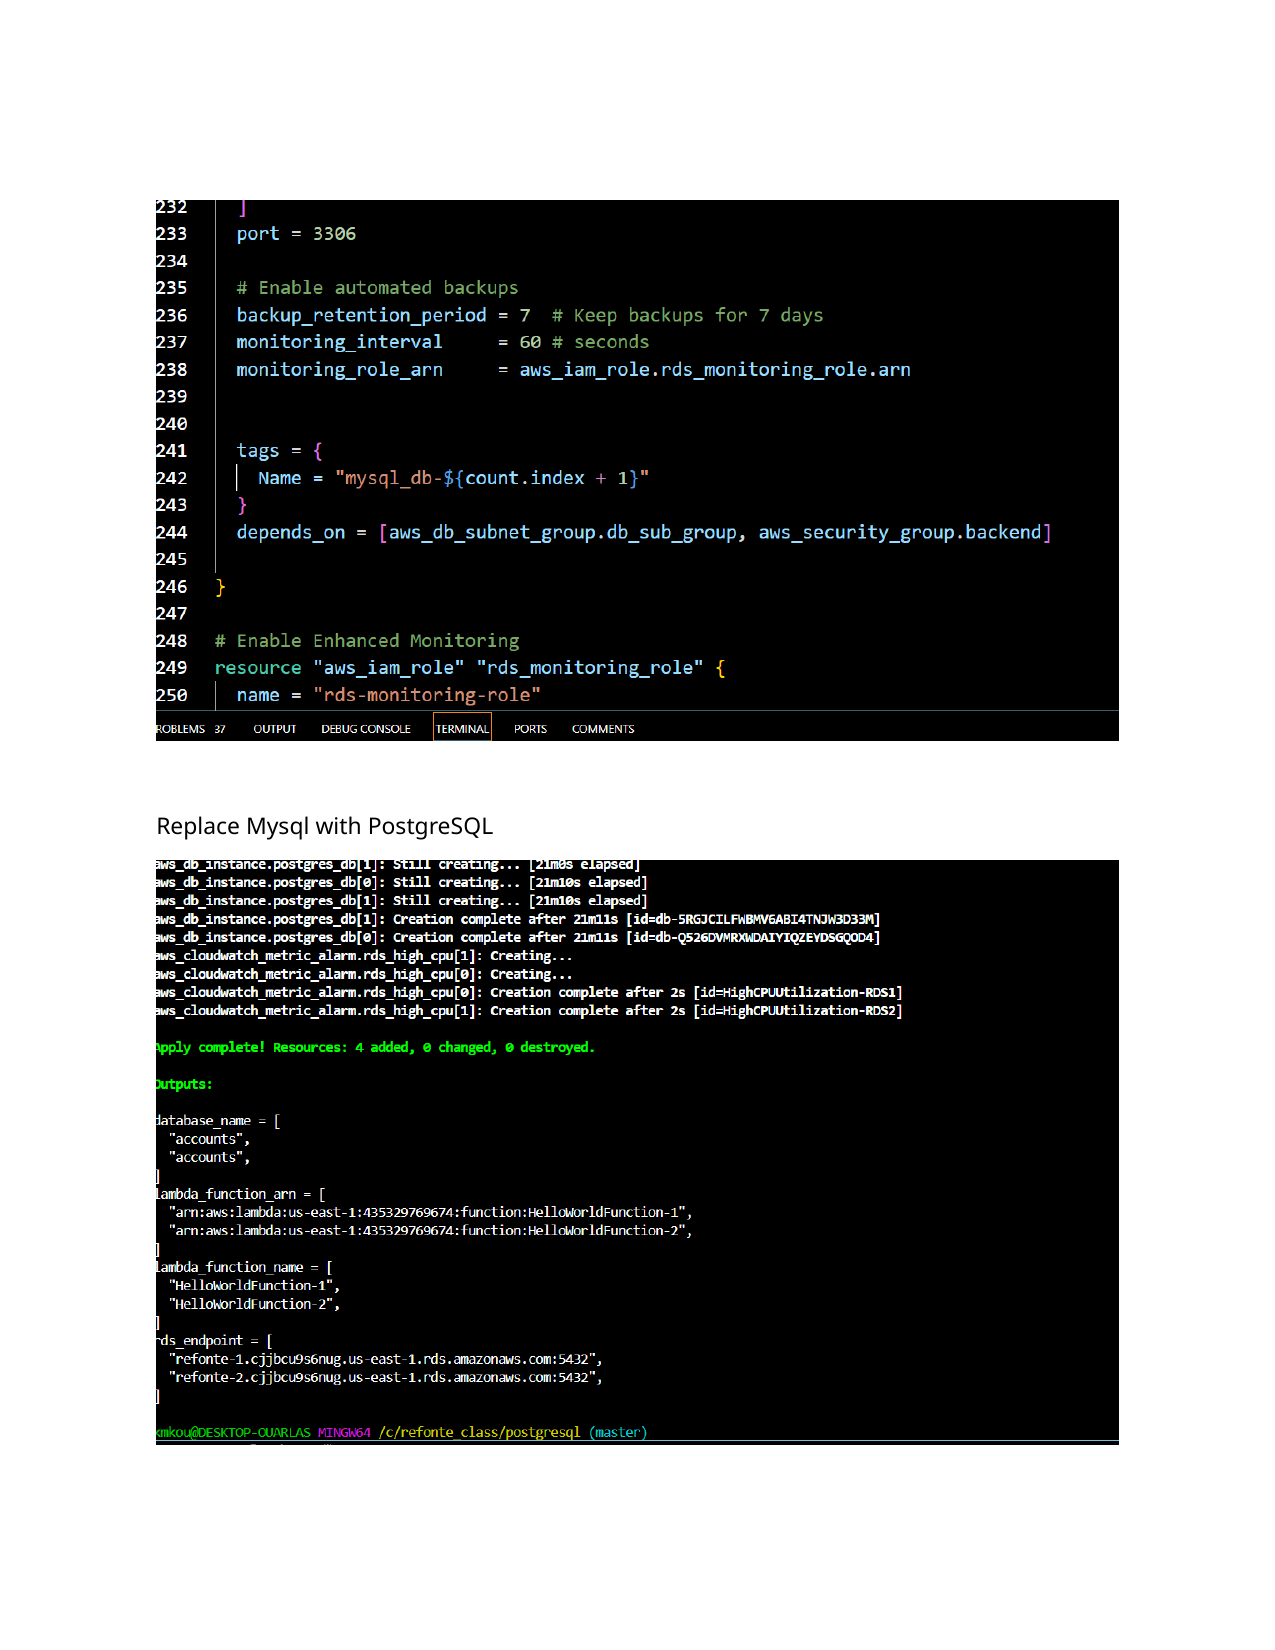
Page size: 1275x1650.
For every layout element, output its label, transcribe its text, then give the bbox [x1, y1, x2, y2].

text Replace Mysql with PostgreSQL [156, 810, 1119, 841]
picture [156, 200, 1119, 741]
picture [156, 860, 1119, 1445]
